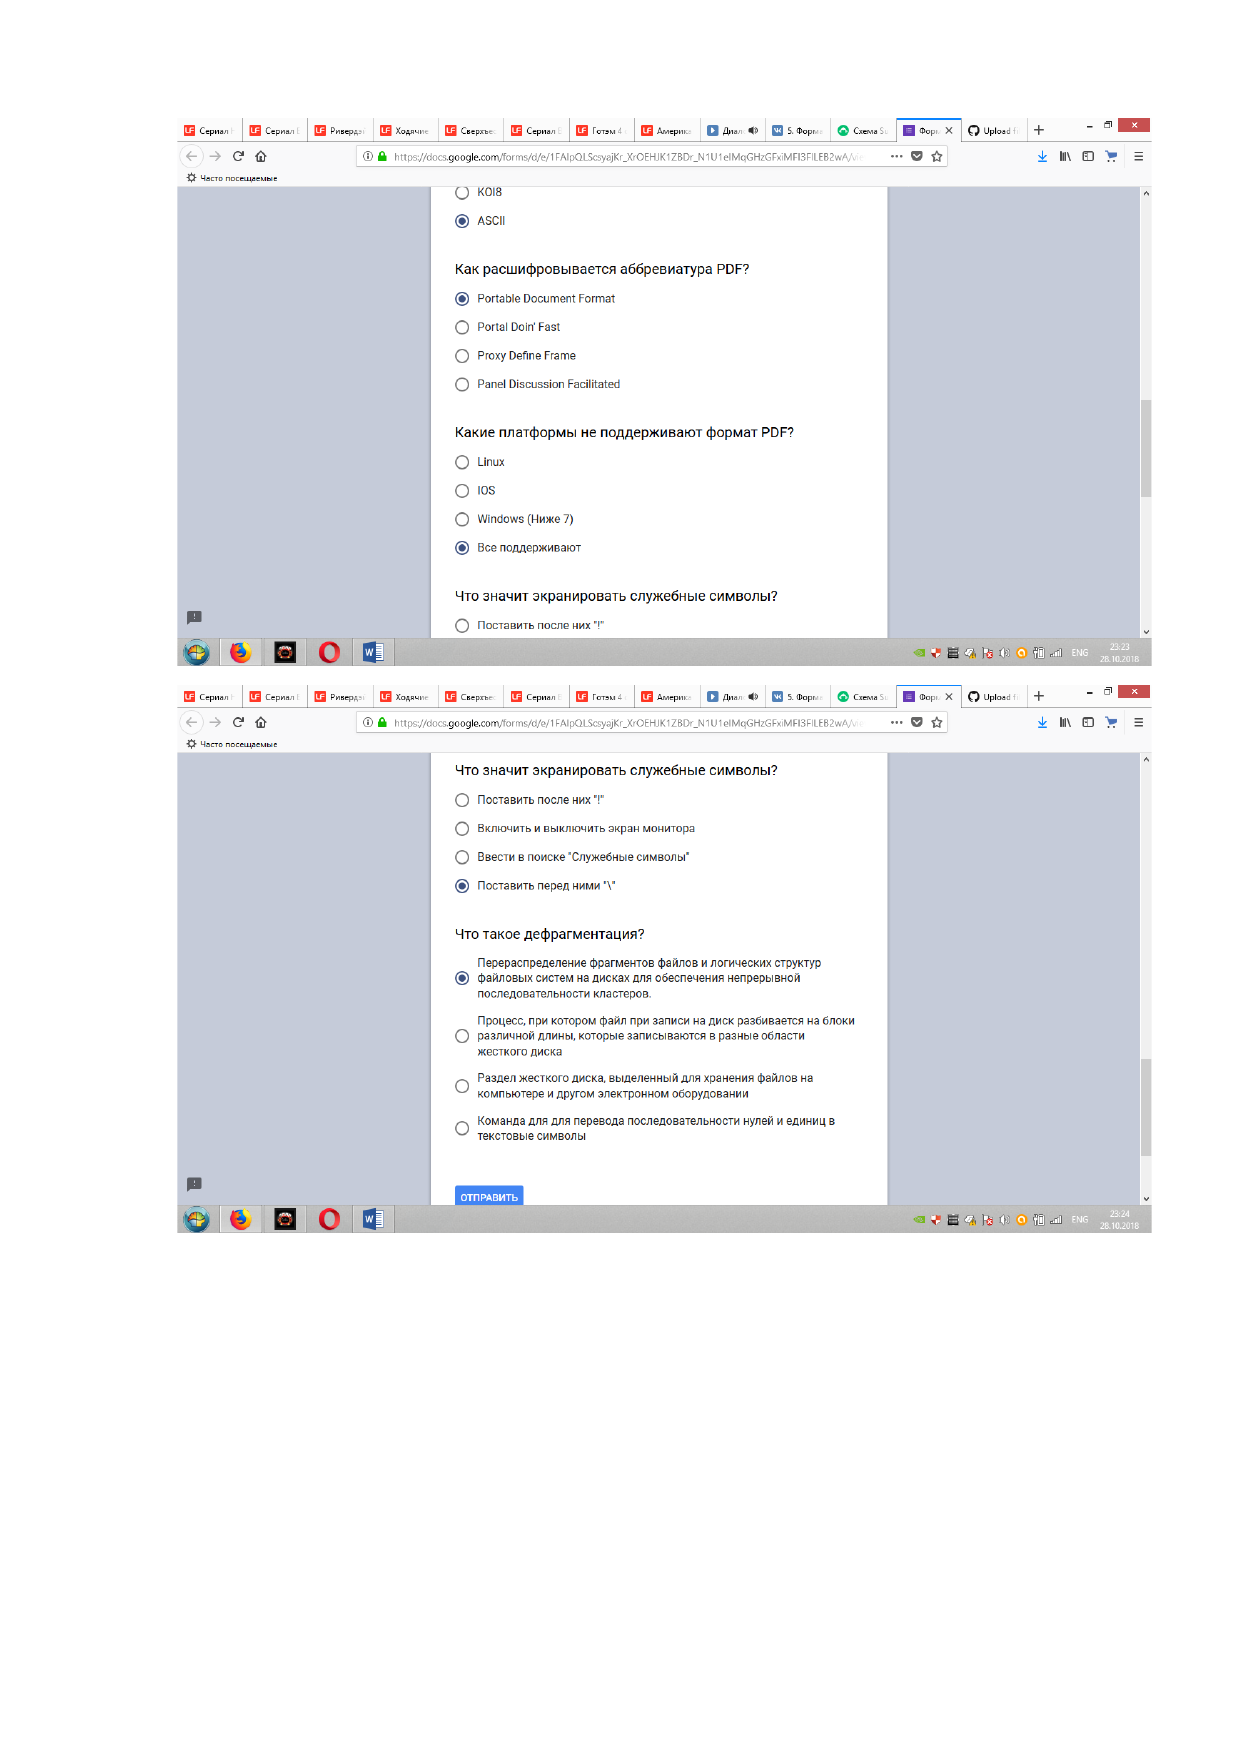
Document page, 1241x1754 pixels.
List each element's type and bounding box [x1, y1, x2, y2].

picture [177, 685, 1152, 1233]
picture [177, 118, 1152, 666]
